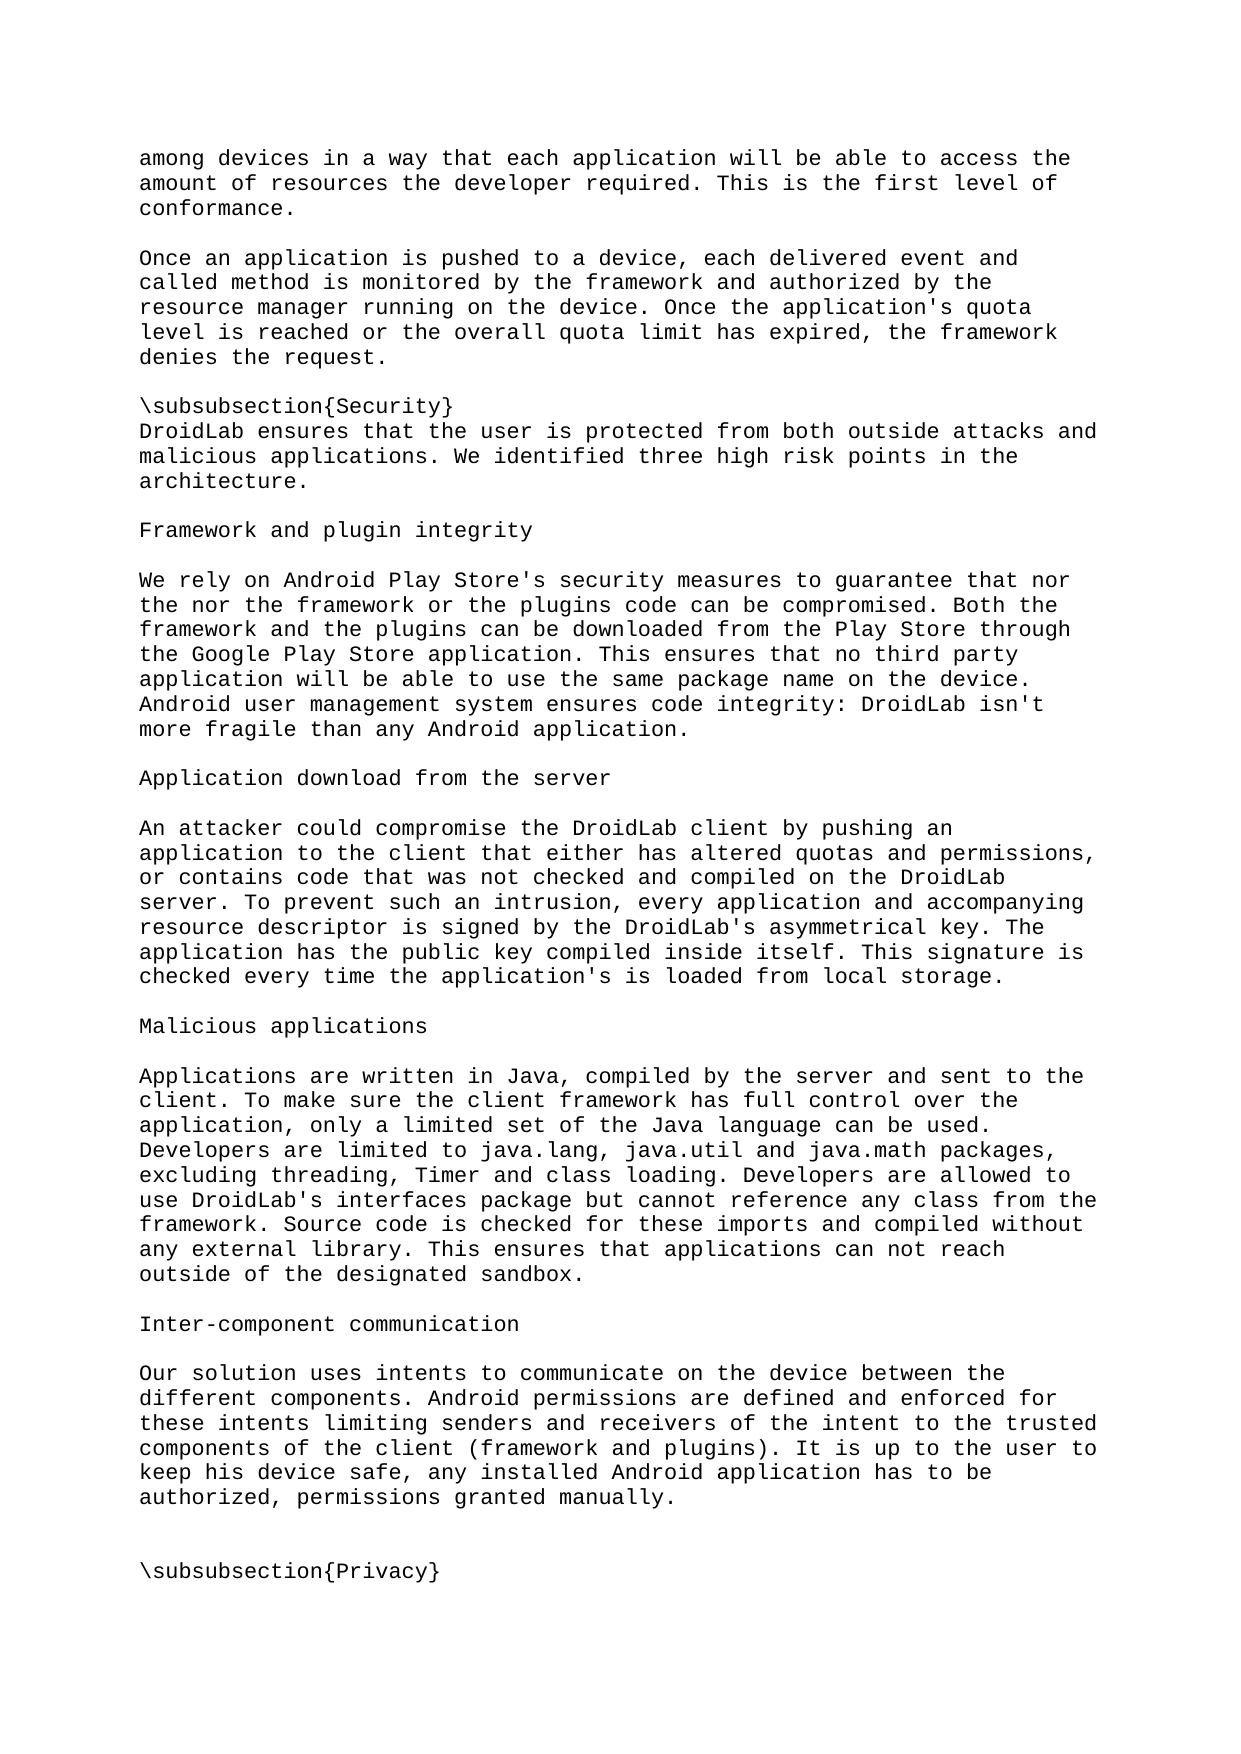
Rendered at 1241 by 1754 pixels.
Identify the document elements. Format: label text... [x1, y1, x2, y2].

text \subsubsection{Privacy} [139, 1561, 1101, 1586]
text DroidLab ensures that the user is protected from both outside attacks and malicious applications. We identified three high risk points in the architecture. [139, 420, 1101, 495]
text \subsubsection{Security} [139, 396, 1101, 420]
text We rely on Android Play Store's security measures to guarantee that nor the nor the framework or the plugins code can be compromised. Both the framework and the plugins can be downloaded from the Play Store through the Google Play Store application. This ensures that no third party application will be able to use the same package name on the device. Android user management system ensures code integrity: DroidLab isn't more fragile than any Android application. [139, 569, 1101, 743]
text Malicious applications [139, 1015, 1101, 1040]
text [139, 148, 1101, 222]
text Our solution uses intents to communicate on the device between the different components. Android permissions are defined and enforced for these intents limiting senders and receivers of the intent to the trusted components of the client (framework and plugins). It is up to the user to keep his device safe, any installed Android application has to be authorized, permissions granted manually. [139, 1362, 1101, 1511]
text Applications are written in Java, compiled by the server and sent to the client. To make sure the client framework has full control over the application, only a limited set of the Java language can be used. Developers are limited to java.lang, java.util and java.math packages, excluding threading, Timer and class loading. Developers are allowed to use DroidLab's interfaces package but cannot reference any class from the framework. Source code is checked for these imports and compiled without any external library. This ensures that applications can not reach outside of the designated sandbox. [139, 1065, 1101, 1288]
text Application download from the server [139, 767, 1101, 792]
text Once an application is pushed to a device, each delivered event and called method is monitored by the framework and authorized by the resource manager running on the device. Once the application's quota level is reached or the overall quota limit has expired, the framework denies the request. [139, 247, 1101, 371]
text Inter-component communication [139, 1313, 1101, 1338]
text An attacker could compromise the DroidLab client by pushing an application to the client that either has altered quotas and permissions, or contains code that was not checked and compiled on the DroidLab server. To prevent such an intrusion, every application and accompanying resource descriptor is signed by the DroidLab's asymmetrical key. The application has the public key compiled inside itself. This signature is checked every time the application's is loaded from local storage. [139, 817, 1101, 991]
text Framework and plugin integrity [139, 519, 1101, 544]
